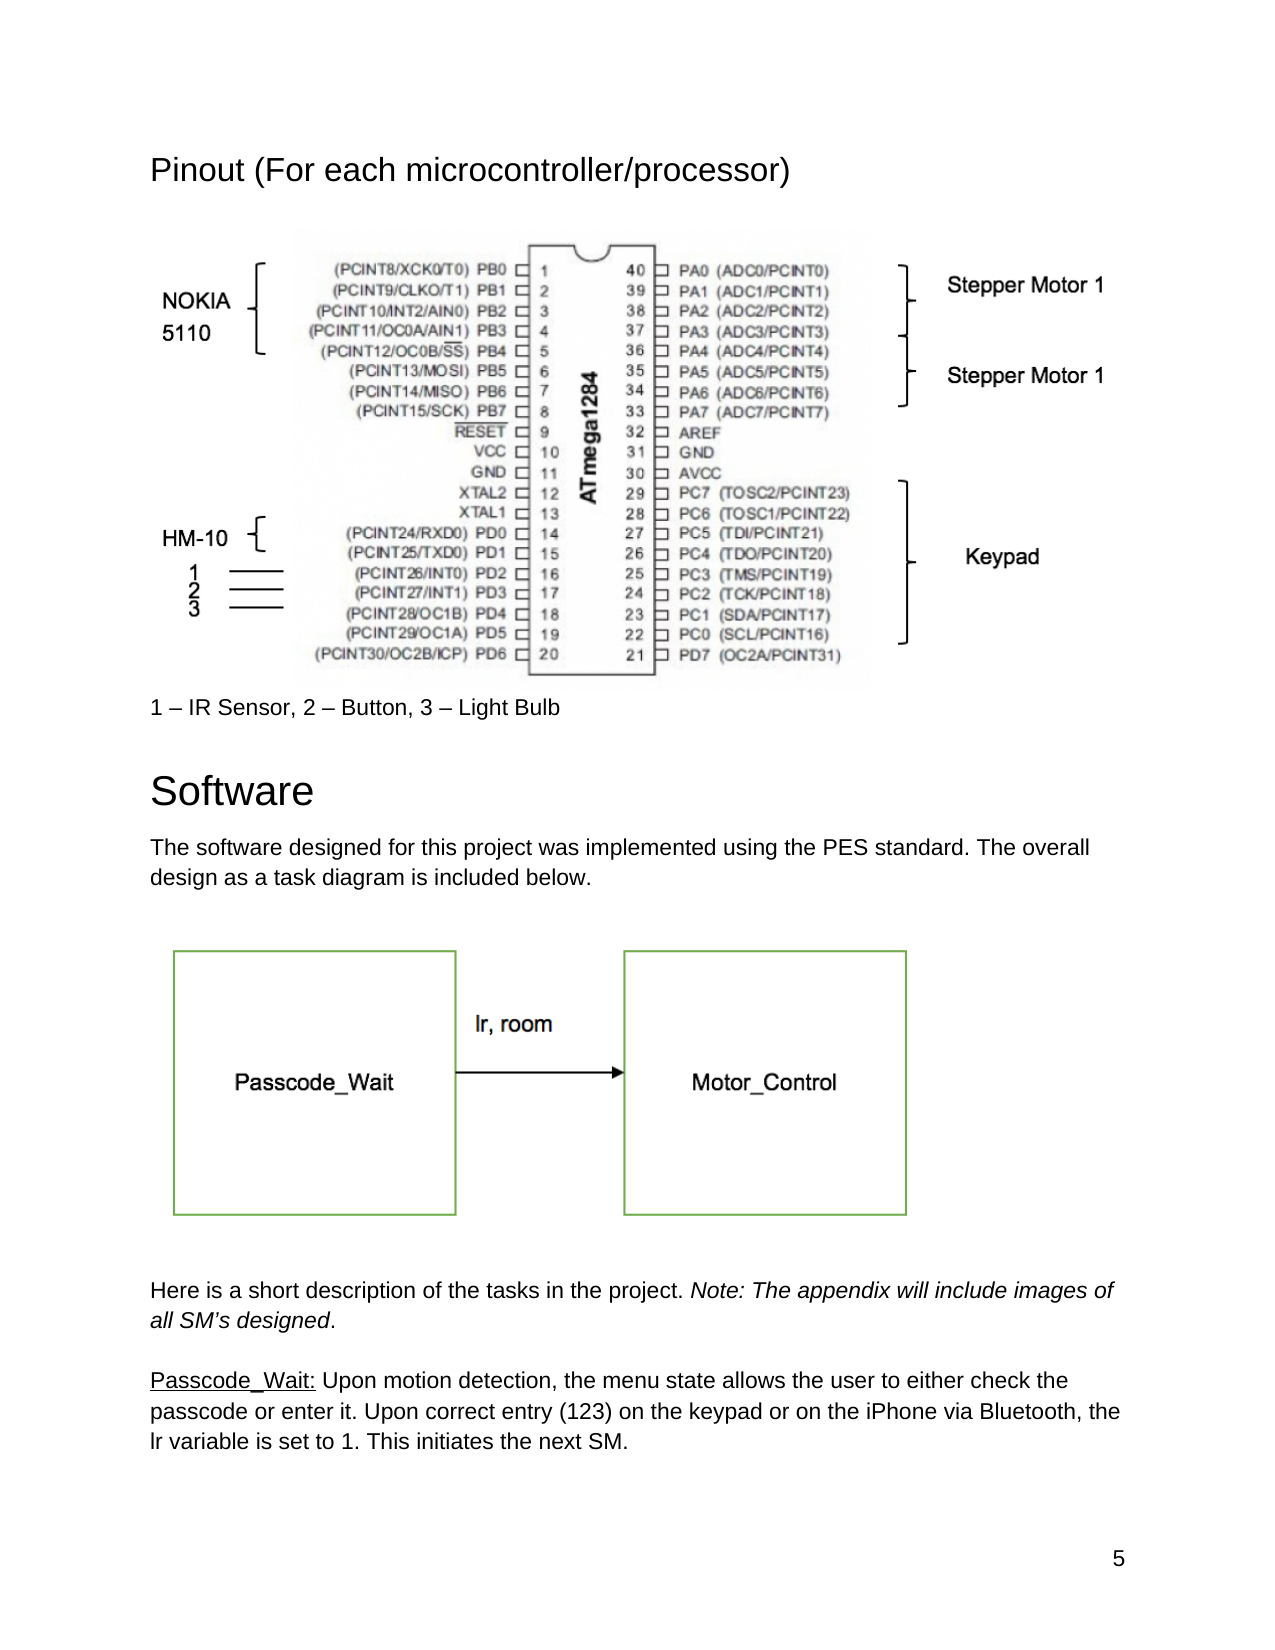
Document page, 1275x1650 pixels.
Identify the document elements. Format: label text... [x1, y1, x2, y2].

text 1 – IR Sensor, 2 – Button, 3 – Light Bulb [150, 694, 1125, 720]
subtitle Software [150, 766, 1125, 814]
subtitle Pinout (For each microcontroller/processor) [150, 150, 1125, 188]
picture [150, 924, 930, 1243]
text Here is a short description of the tasks in the project. Note: The appendix will include images of all SM’s designed. [150, 1277, 1125, 1333]
text Passcode_Wait: Upon motion detection, the menu state allows the user to either check the passcode or enter it. Upon correct entry (123) on the keypad or on the iPhone via Bluetooth, the lr variable is set to 1. This initiates the next SM. [150, 1367, 1125, 1454]
text The software designed for this project was implemented using the PES standard. The overall design as a task diagram is included below. [150, 833, 1125, 890]
picture [150, 206, 1125, 691]
